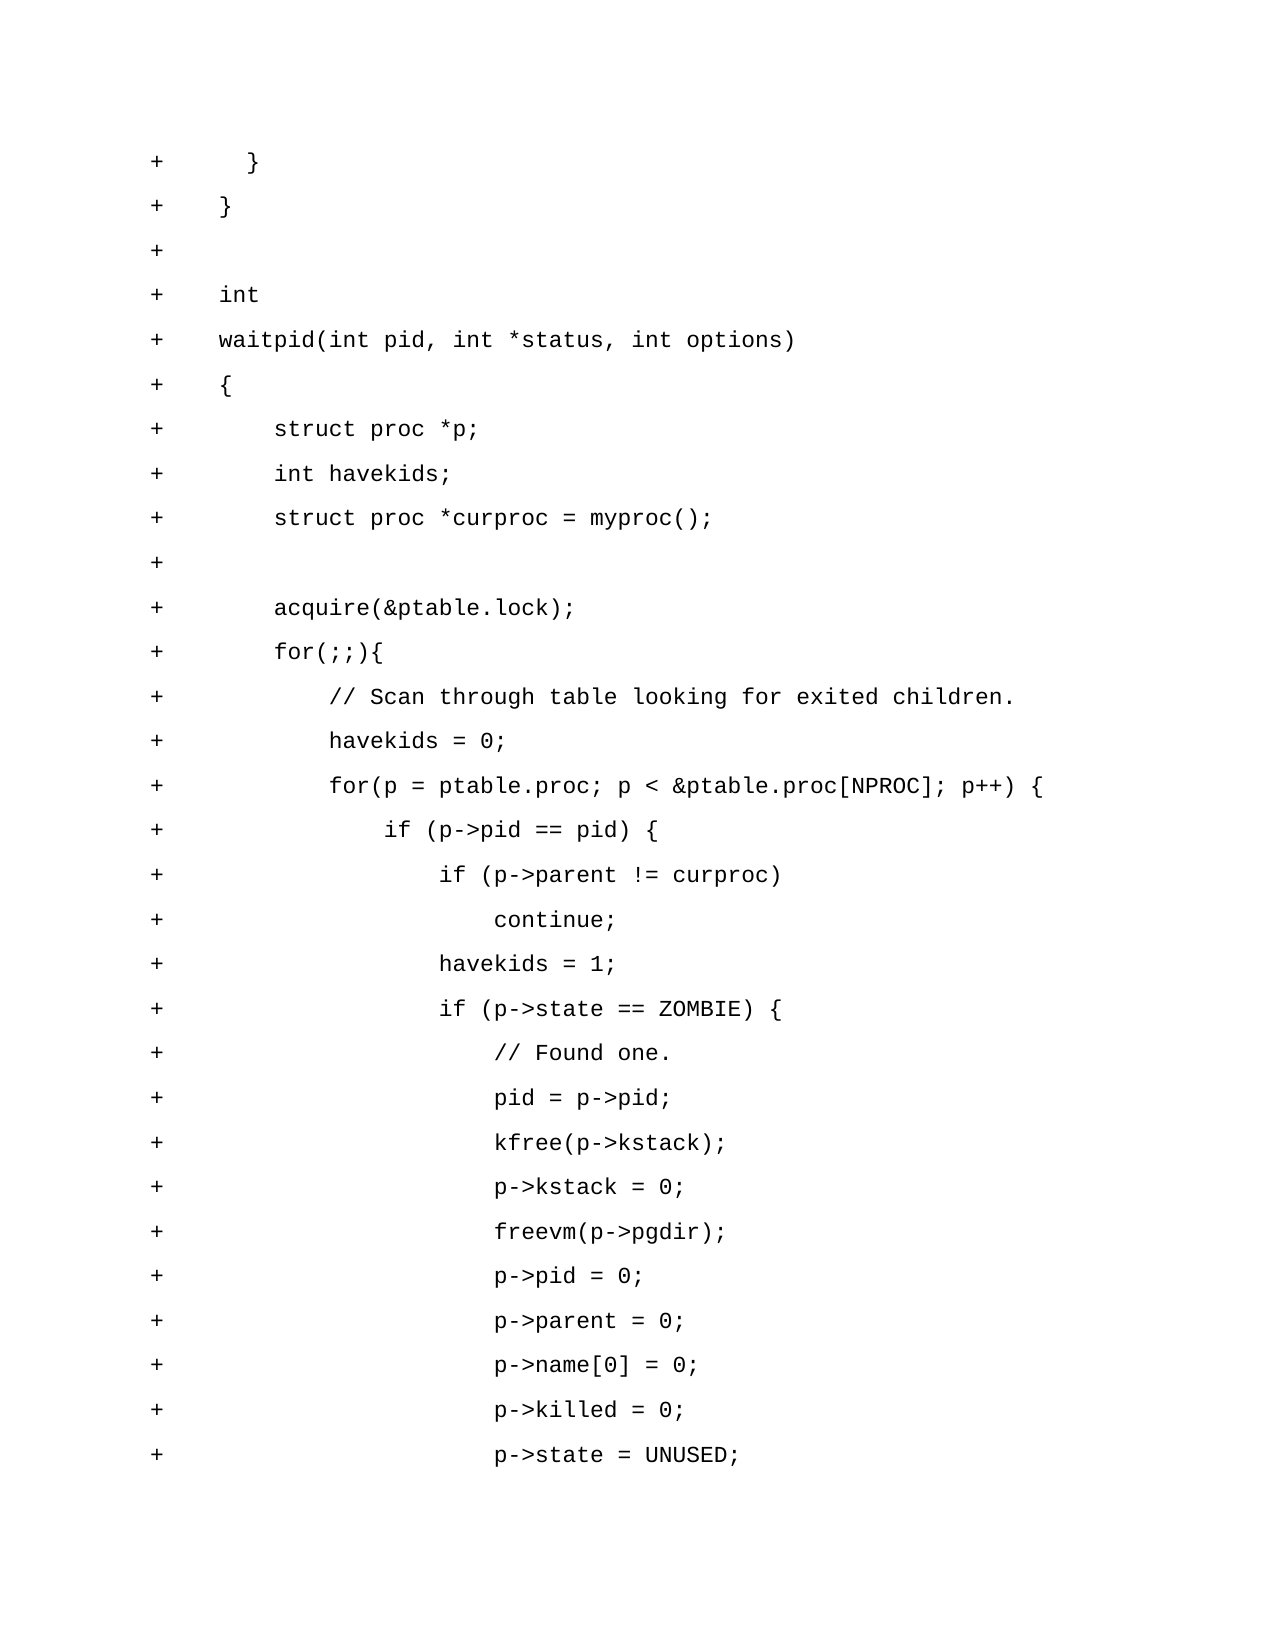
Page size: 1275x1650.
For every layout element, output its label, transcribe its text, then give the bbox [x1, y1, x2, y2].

text + int [150, 284, 1125, 310]
text + pid = p->pid; [150, 1086, 1125, 1112]
text + for(p = ptable.proc; p < &ptable.proc[NPROC]; p++) { [150, 774, 1125, 800]
text + struct proc *curproc = myproc(); [150, 507, 1125, 533]
text + p->kstack = 0; [150, 1175, 1125, 1201]
text + acquire(&ptable.lock); [150, 596, 1125, 622]
text + } [150, 150, 1125, 176]
text + // Scan through table looking for exited children. [150, 685, 1125, 711]
text + } [150, 194, 1125, 221]
text + kfree(p->kstack); [150, 1131, 1125, 1157]
text + p->state = UNUSED; [150, 1443, 1125, 1469]
text + havekids = 1; [150, 952, 1125, 978]
text + p->name[0] = 0; [150, 1354, 1125, 1380]
text + [150, 239, 1125, 265]
text + havekids = 0; [150, 729, 1125, 756]
text + p->parent = 0; [150, 1309, 1125, 1335]
text + int havekids; [150, 462, 1125, 488]
text + if (p->pid == pid) { [150, 819, 1125, 845]
text + if (p->parent != curproc) [150, 863, 1125, 889]
text + continue; [150, 908, 1125, 934]
text + if (p->state == ZOMBIE) { [150, 997, 1125, 1023]
text + freevm(p->pgdir); [150, 1220, 1125, 1246]
text + { [150, 373, 1125, 399]
text + p->pid = 0; [150, 1264, 1125, 1291]
text + struct proc *p; [150, 417, 1125, 443]
text + p->killed = 0; [150, 1398, 1125, 1424]
text + for(;;){ [150, 640, 1125, 666]
text + [150, 551, 1125, 577]
text + waitpid(int pid, int *status, int options) [150, 328, 1125, 354]
text + // Found one. [150, 1042, 1125, 1068]
